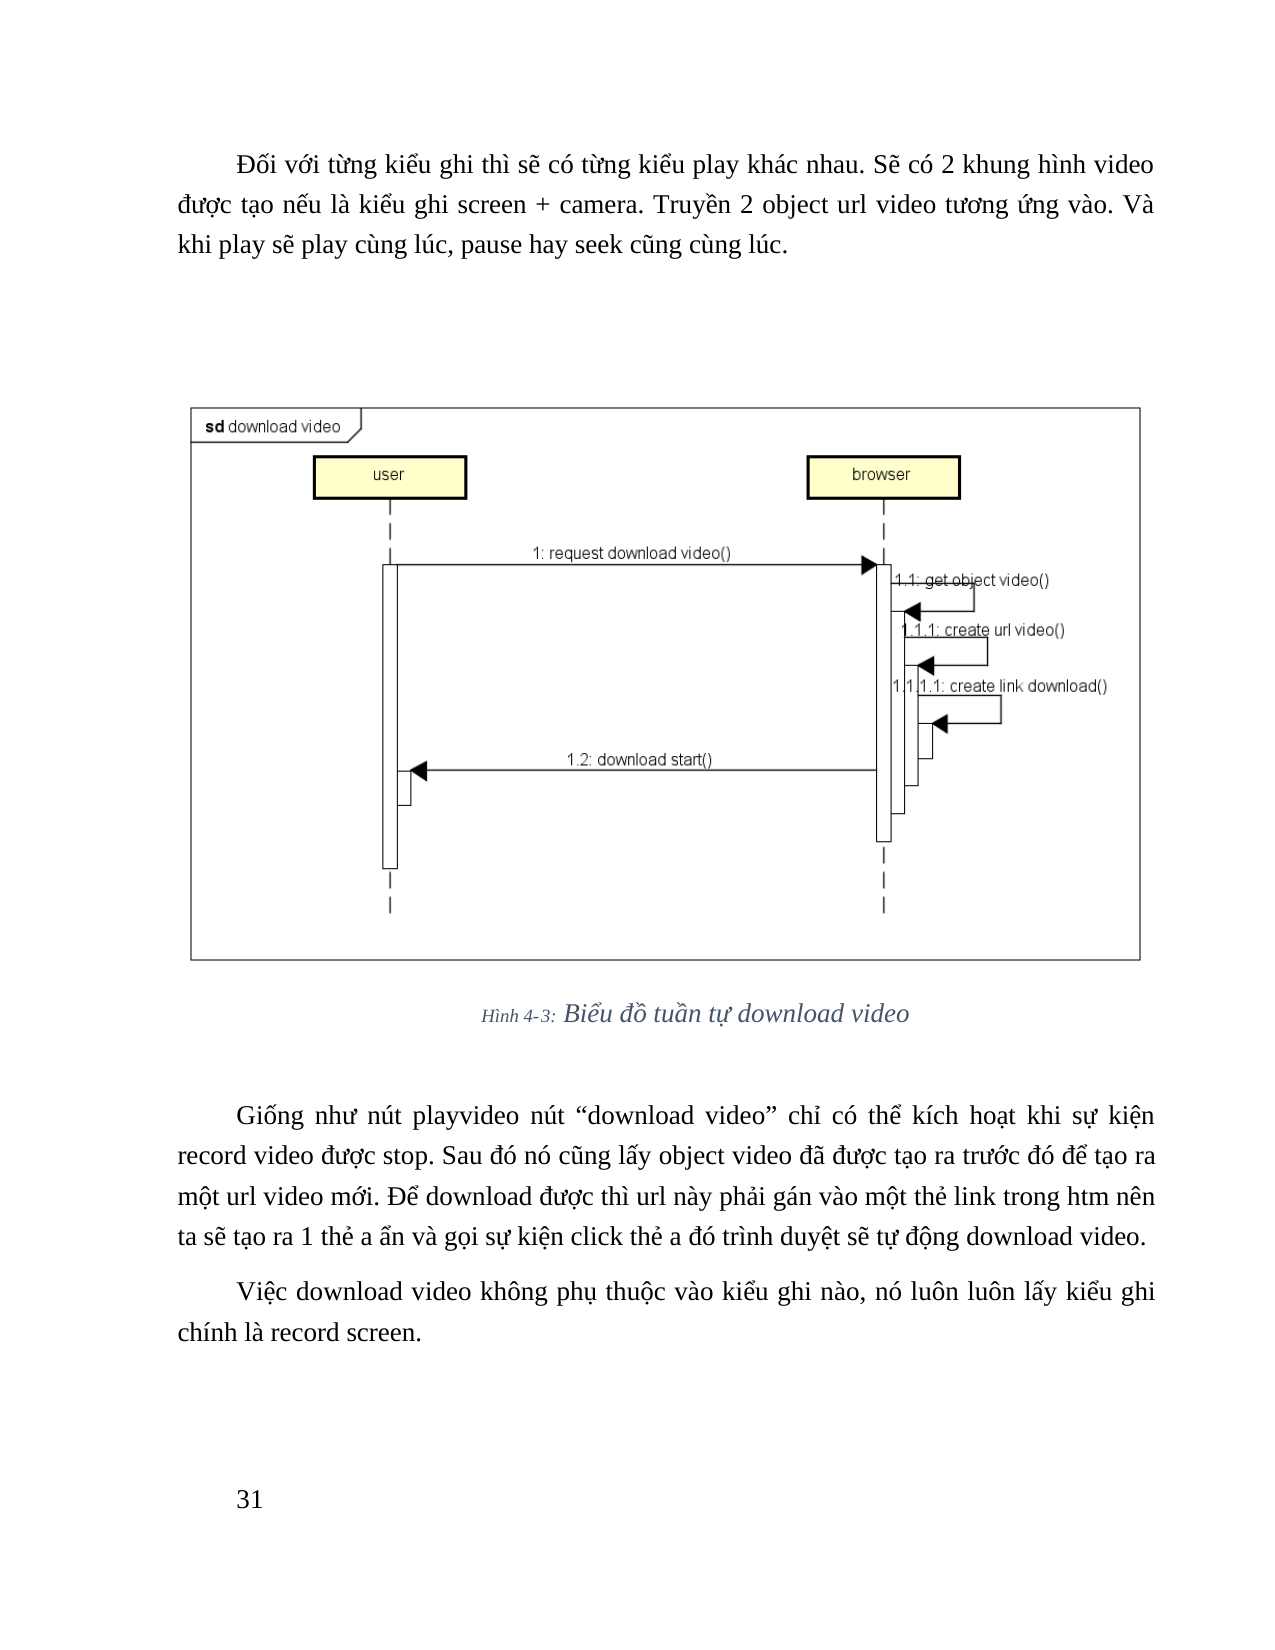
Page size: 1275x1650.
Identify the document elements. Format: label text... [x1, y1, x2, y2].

text Việc download video không phụ thuộc vào kiểu ghi nào, nó luôn luôn lấy kiểu ghi chính là record screen. [177, 1275, 1157, 1347]
text Giống như nút playvideo nút “download video” chỉ có thể kích hoạt khi sự kiện record video được stop. Sau đó nó cũng lấy object video đã được tạo ra trước đó để tạo ra một url video mới. Để download được thì url này phải gán vào một thẻ link trong htm nên ta sẽ tạo ra 1 thẻ a ẩn và gọi sự kiện click thẻ a đó trình duyệt sẽ tự động download video. [177, 1099, 1157, 1251]
picture [177, 394, 1153, 973]
text Đối với từng kiểu ghi thì sẽ có từng kiểu play khác nhau. Sẽ có 2 khung hình video được tạo nếu là kiểu ghi screen + camera. Truyền 2 object url video tương ứng vào. Và khi play sẽ play cùng lúc, pause hay seek cũng cùng lúc. [177, 148, 1157, 260]
